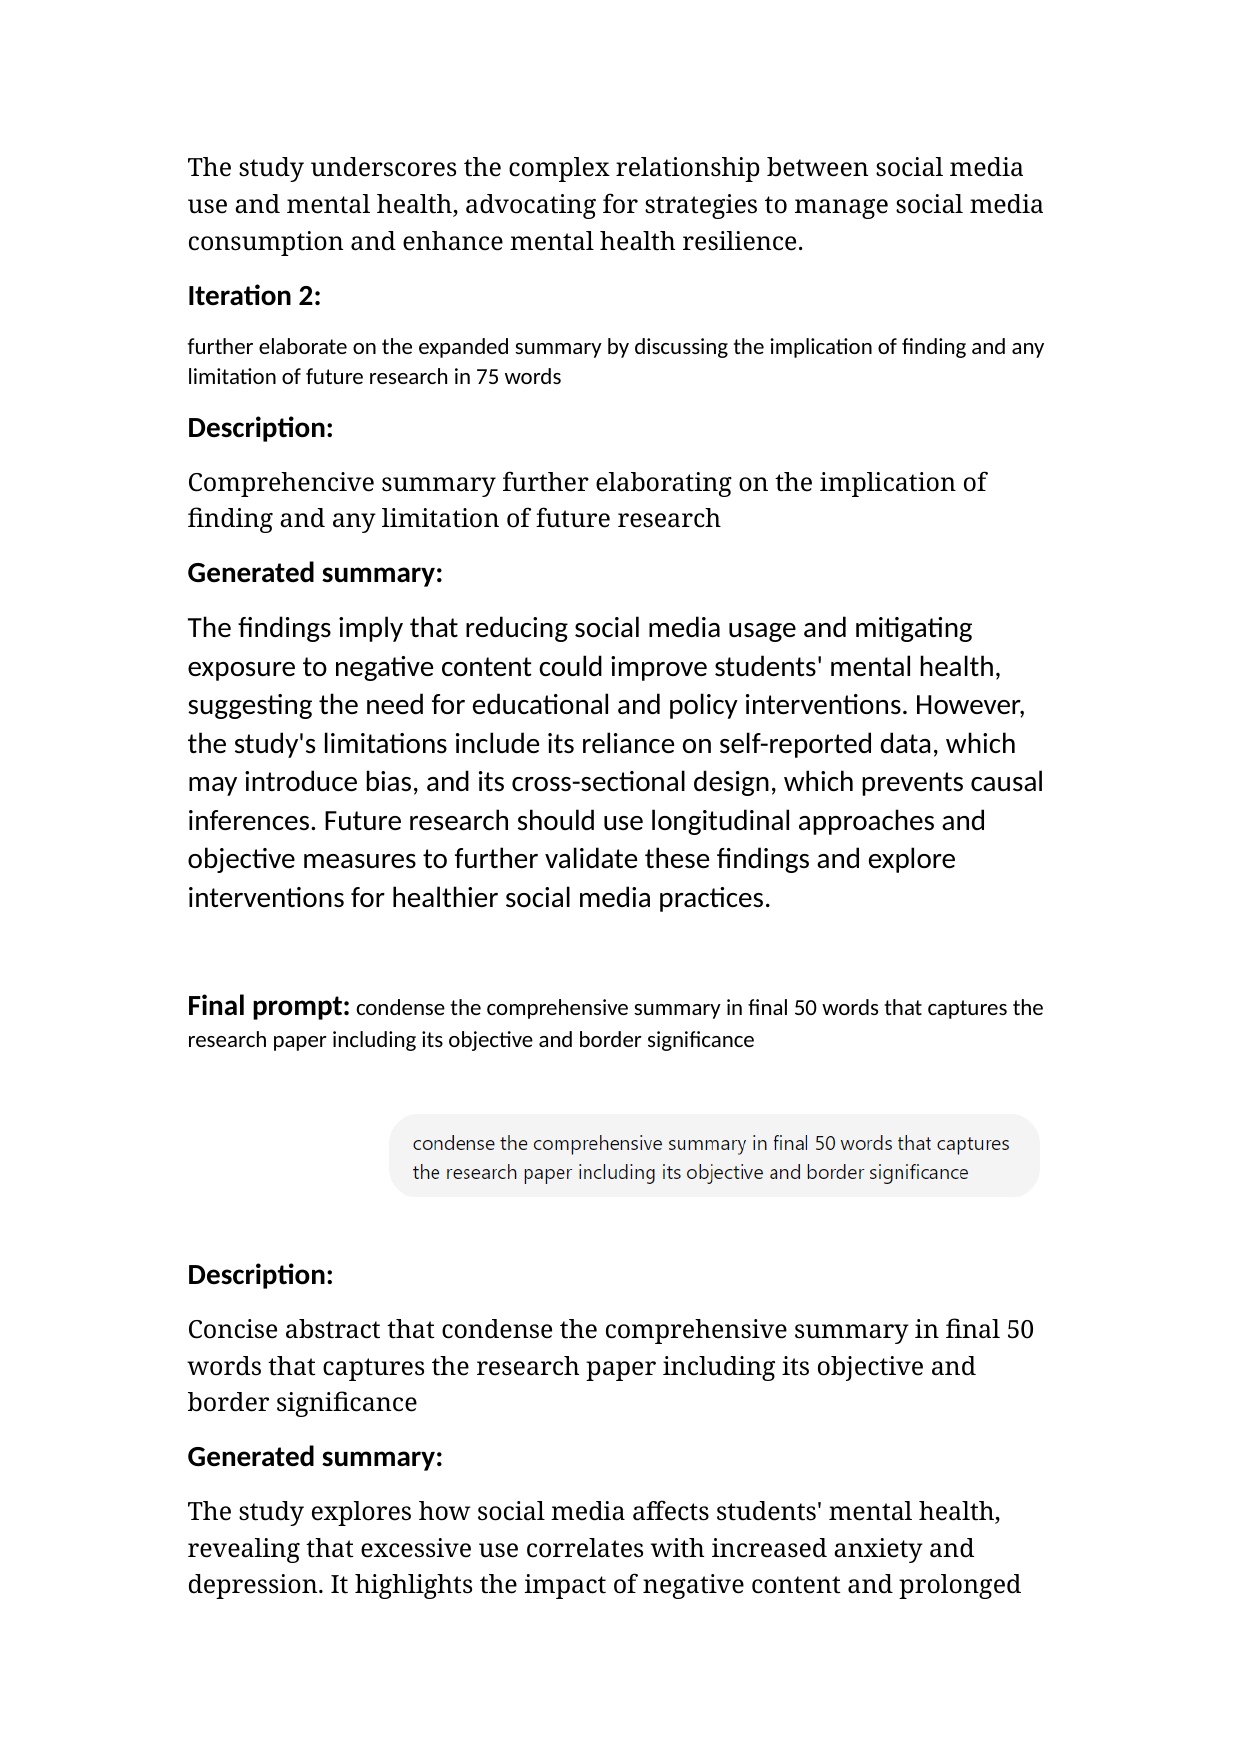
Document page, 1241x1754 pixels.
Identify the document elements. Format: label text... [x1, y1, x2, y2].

text Description: [187, 1256, 1053, 1292]
text Description: [187, 409, 1053, 445]
text The study underscores the complex relationship between social media use and mental health, advocating for strategies to manage social media consumption and enhance mental health resilience. [187, 150, 1053, 258]
text Comprehencive summary further elaborating on the implication of finding and any limitation of future research [187, 464, 1053, 535]
text Final prompt: condense the comprehensive summary in final 50 words that captures the research paper including its objective and border significance [187, 987, 1053, 1053]
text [187, 1493, 1053, 1601]
text Generated summary: [187, 554, 1053, 590]
text further elaborate on the expanded summary by discussing the implication of finding and any limitation of future research in 75 words [187, 332, 1053, 390]
text Iteration 2: [187, 277, 1053, 313]
text The findings imply that reducing social media usage and mitigating exposure to negative content could improve students' mental health, suggesting the need for educational and policy interventions. However, the study's limitations include its reliance on self-reported data, which may introduce bias, and its cross-sectional design, which prevents causal inferences. Future research should use longitudinal approaches and objective measures to further validate these findings and explore interventions for healthier social media practices. [187, 609, 1053, 914]
picture [187, 1071, 1053, 1238]
text Concise abstract that condense the comprehensive summary in final 50 words that captures the research paper including its objective and border significance [187, 1311, 1053, 1419]
text Generated summary: [187, 1438, 1053, 1474]
